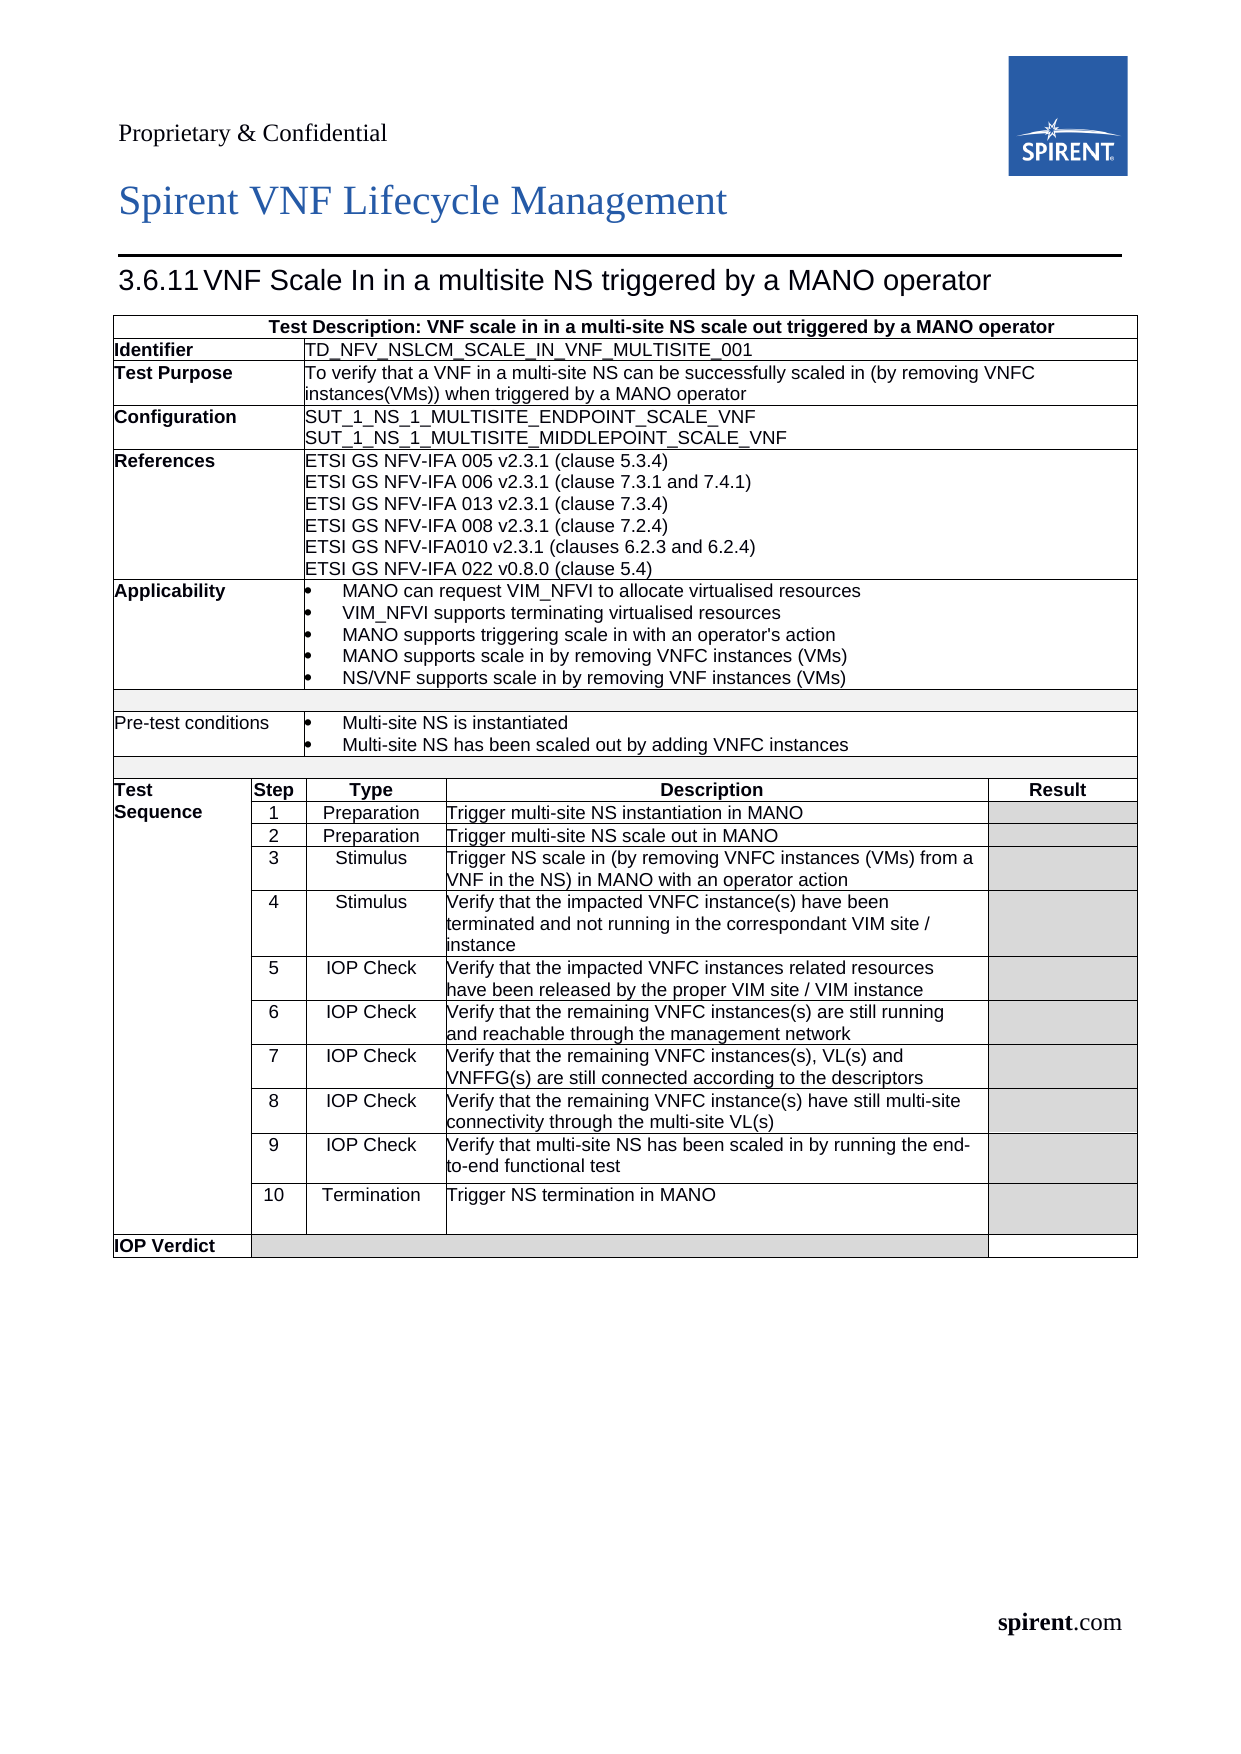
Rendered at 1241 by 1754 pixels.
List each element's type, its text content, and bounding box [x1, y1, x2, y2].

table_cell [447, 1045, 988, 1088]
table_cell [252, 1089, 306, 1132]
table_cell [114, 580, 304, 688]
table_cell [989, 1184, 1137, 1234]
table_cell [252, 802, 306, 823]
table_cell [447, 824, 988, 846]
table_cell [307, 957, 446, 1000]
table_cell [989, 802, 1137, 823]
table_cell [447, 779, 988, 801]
picture [1008, 56, 1128, 176]
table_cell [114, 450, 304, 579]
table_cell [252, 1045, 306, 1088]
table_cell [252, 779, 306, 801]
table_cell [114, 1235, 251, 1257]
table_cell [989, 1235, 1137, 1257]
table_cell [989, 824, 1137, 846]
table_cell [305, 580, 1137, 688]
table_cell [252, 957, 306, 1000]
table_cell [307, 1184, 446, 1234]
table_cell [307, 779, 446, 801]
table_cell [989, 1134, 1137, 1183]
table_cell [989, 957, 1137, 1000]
subtitle 3.6.11 VNF Scale In in a multisite NS triggered by a MANO operator [118, 257, 1122, 296]
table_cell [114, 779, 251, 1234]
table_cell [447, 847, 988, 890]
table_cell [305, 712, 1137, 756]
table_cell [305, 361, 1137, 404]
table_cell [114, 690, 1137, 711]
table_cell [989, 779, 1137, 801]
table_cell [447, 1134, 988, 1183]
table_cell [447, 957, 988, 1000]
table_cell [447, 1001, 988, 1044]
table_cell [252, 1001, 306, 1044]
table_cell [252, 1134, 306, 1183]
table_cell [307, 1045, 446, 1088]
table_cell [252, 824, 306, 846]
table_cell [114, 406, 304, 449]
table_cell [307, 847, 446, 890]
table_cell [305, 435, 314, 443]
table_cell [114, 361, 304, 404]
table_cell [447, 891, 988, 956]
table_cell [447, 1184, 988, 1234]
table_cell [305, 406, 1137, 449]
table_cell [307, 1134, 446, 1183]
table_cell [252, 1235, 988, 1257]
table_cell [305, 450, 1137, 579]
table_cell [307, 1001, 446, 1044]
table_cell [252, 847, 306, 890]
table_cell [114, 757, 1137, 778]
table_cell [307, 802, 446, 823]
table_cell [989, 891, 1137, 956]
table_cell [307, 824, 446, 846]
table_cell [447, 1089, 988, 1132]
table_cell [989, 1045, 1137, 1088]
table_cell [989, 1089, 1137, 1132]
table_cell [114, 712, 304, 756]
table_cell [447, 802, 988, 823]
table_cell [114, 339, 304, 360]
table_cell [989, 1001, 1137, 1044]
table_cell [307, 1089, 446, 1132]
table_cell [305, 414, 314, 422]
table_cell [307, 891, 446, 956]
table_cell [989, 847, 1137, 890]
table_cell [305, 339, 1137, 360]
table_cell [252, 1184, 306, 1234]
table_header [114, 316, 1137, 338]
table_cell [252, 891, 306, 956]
